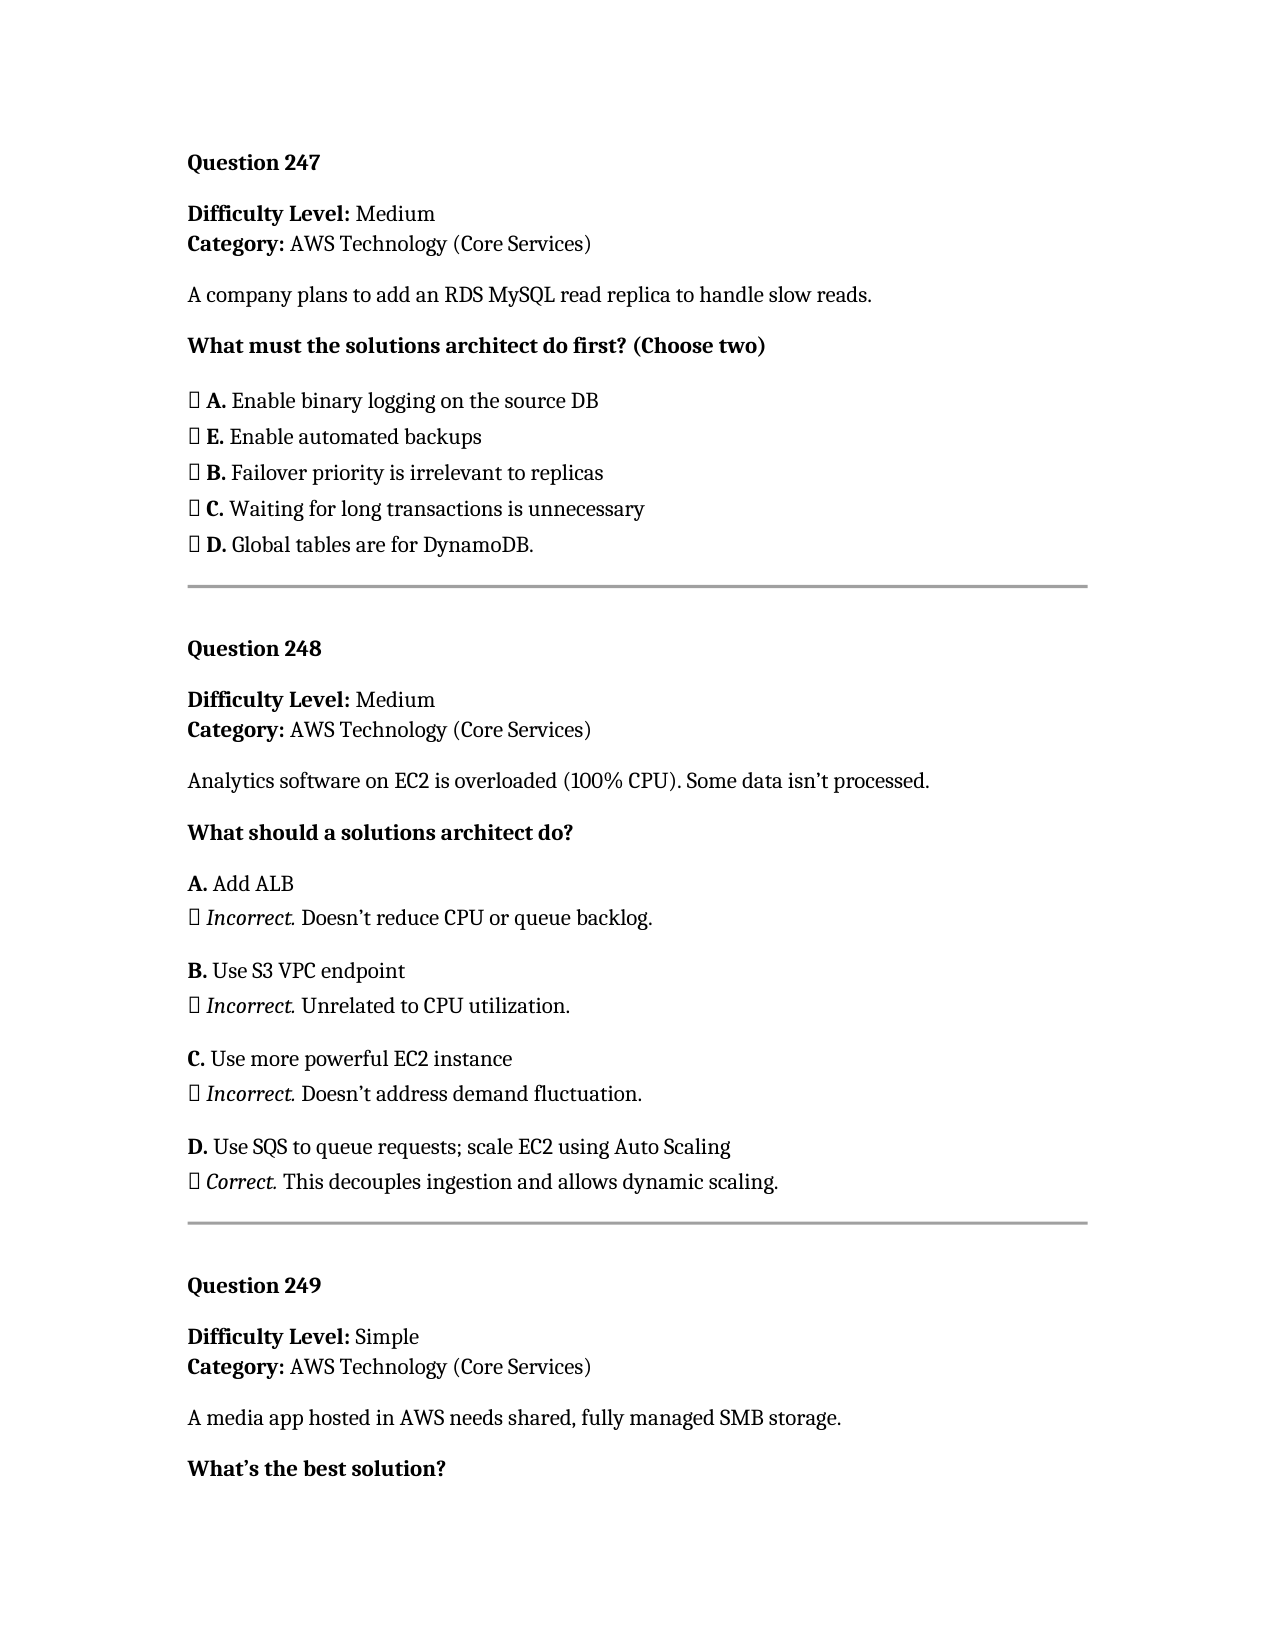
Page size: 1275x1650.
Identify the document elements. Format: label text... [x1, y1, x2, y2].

text What’s the best solution? [187, 1456, 1087, 1482]
text Difficulty Level: Medium Category: AWS Technology (Core Services) [187, 201, 1087, 258]
text What should a solutions architect do? [187, 819, 1087, 846]
text What must the solutions architect do first? (Choose two) [187, 333, 1087, 360]
text Question 247 [187, 150, 1087, 176]
text D. Use SQS to queue requests; scale EC2 using Auto Scaling ✅ Correct. This decouples ingestion and allows dynamic scaling. [187, 1134, 1087, 1196]
text Difficulty Level: Medium Category: AWS Technology (Core Services) [187, 687, 1087, 743]
text A media app hosted in AWS needs shared, fully managed SMB storage. [187, 1405, 1087, 1431]
text Question 249 [187, 1273, 1087, 1299]
text Question 248 [187, 636, 1087, 662]
text C. Use more powerful EC2 instance ❌ Incorrect. Doesn’t address demand fluctuation. [187, 1046, 1087, 1108]
text B. Use S3 VPC endpoint ❌ Incorrect. Unrelated to CPU utilization. [187, 958, 1087, 1020]
text A company plans to add an RDS MySQL read replica to handle slow reads. [187, 282, 1087, 309]
text A. Add ALB ❌ Incorrect. Doesn’t reduce CPU or queue backlog. [187, 870, 1087, 933]
text Analytics software on EC2 is overloaded (100% CPU). Some data isn’t processed. [187, 768, 1087, 794]
text Difficulty Level: Simple Category: AWS Technology (Core Services) [187, 1324, 1087, 1380]
text ✅ A. Enable binary logging on the source DB ✅ E. Enable automated backups ❌ B. Failover priority is irrelevant to replicas ❌ C. Waiting for long transactions is unnecessary ❌ D. Global tables are for DynamoDB. [187, 384, 1087, 559]
